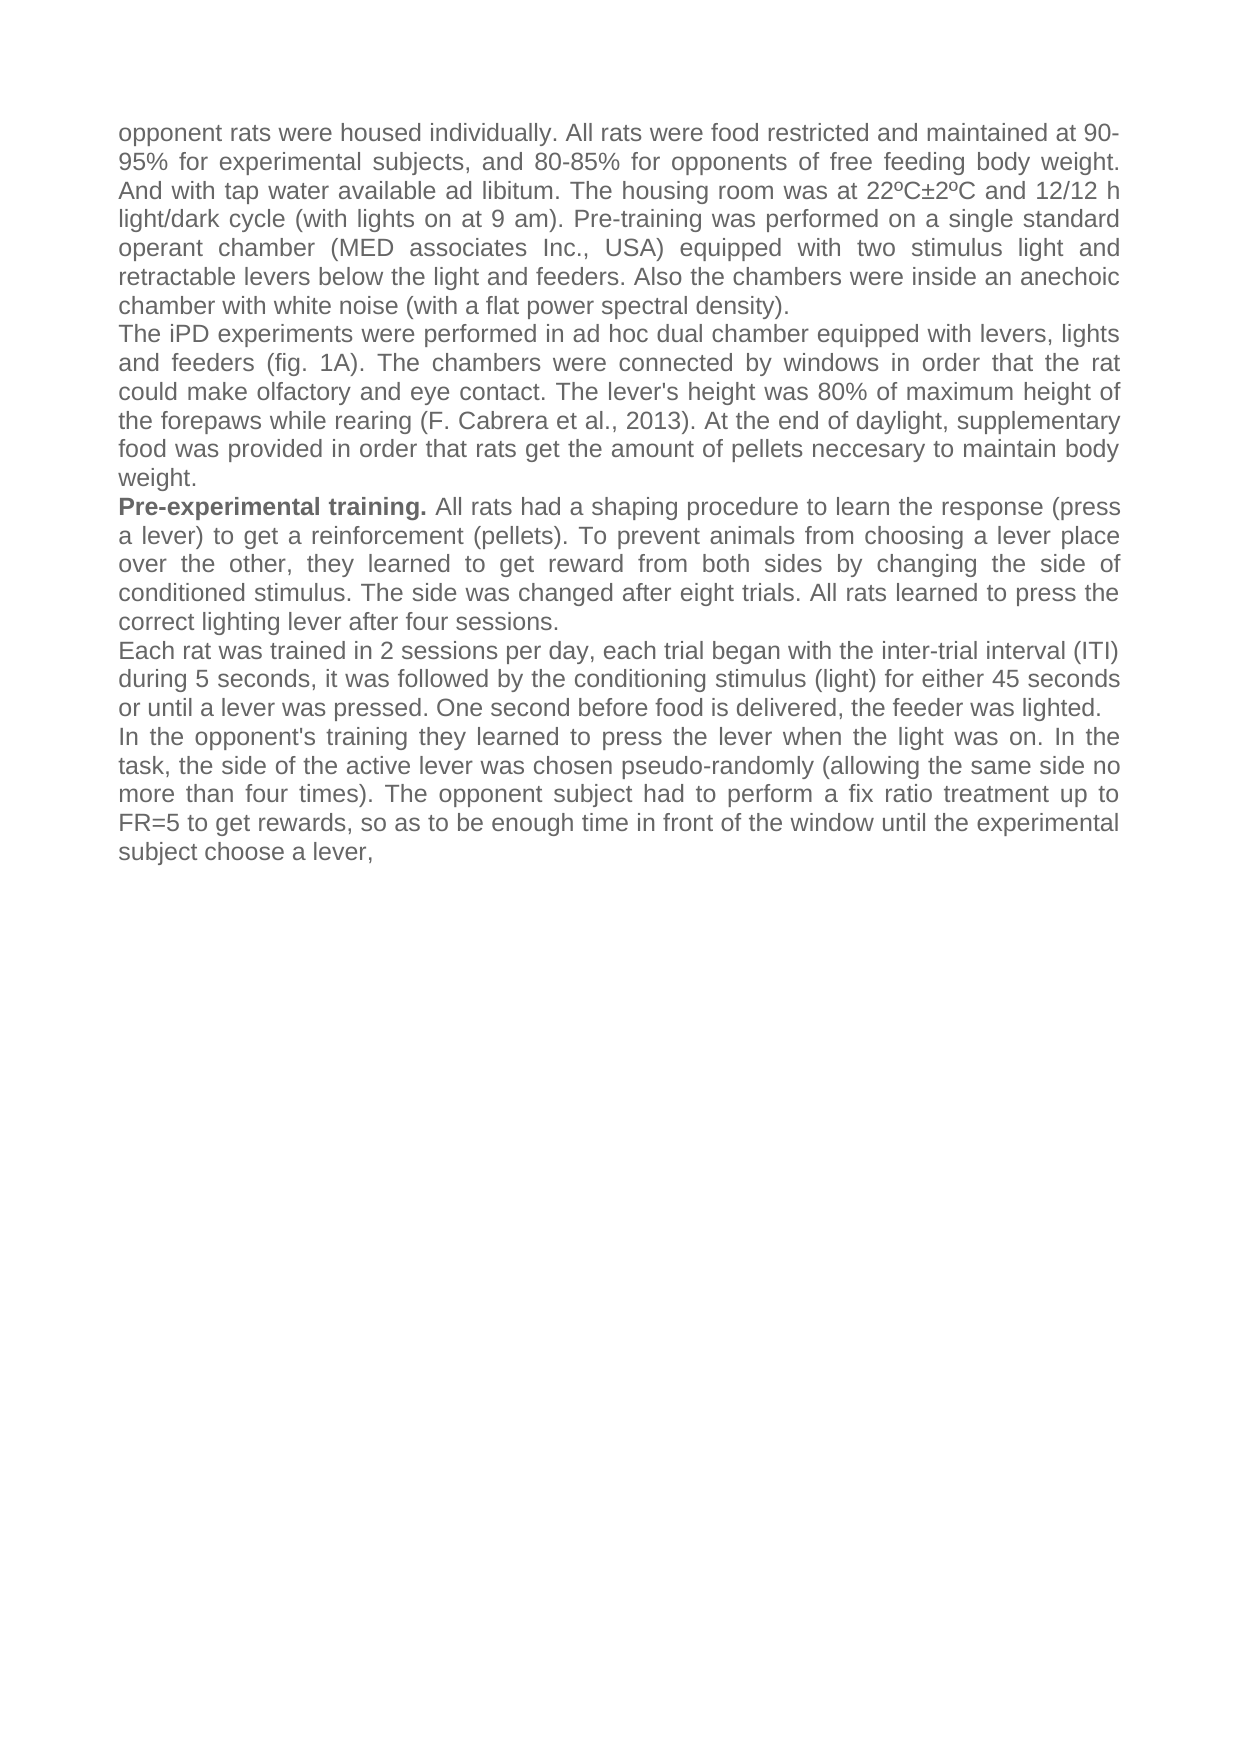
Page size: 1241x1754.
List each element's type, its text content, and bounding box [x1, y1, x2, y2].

text Each rat was trained in 2 sessions per day, each trial began with the inter-trial interval (ITI) during 5 seconds, it was followed by the conditioning stimulus (light) for either 45 seconds or until a lever was pressed. One second before food is delivered, the feeder was lighted. [118, 636, 1122, 722]
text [118, 118, 1122, 319]
text Pre-experimental training. All rats had a shaping procedure to learn the response (press a lever) to get a reinforcement (pellets). To prevent animals from choosing a lever place over the other, they learned to get reward from both sides by changing the side of conditioned stimulus. The side was changed after eight trials. All rats learned to press the correct lighting lever after four sessions. [118, 492, 1122, 636]
text In the opponent's training they learned to press the lever when the light was on. In the task, the side of the active lever was chosen pseudo-randomly (allowing the same side no more than four times). The opponent subject had to perform a fix ratio treatment up to FR=5 to get rewards, so as to be enough time in front of the window until the experimental subject choose a lever, [118, 722, 1122, 866]
text The iPD experiments were performed in ad hoc dual chamber equipped with levers, lights and feeders (fig. 1A). The chambers were connected by windows in order that the rat could make olfactory and eye contact. The lever's height was 80% of maximum height of the forepaws while rearing (F. Cabrera et al., 2013). At the end of daylight, supplementary food was provided in order that rats get the amount of pellets neccesary to maintain body weight. [118, 319, 1122, 492]
